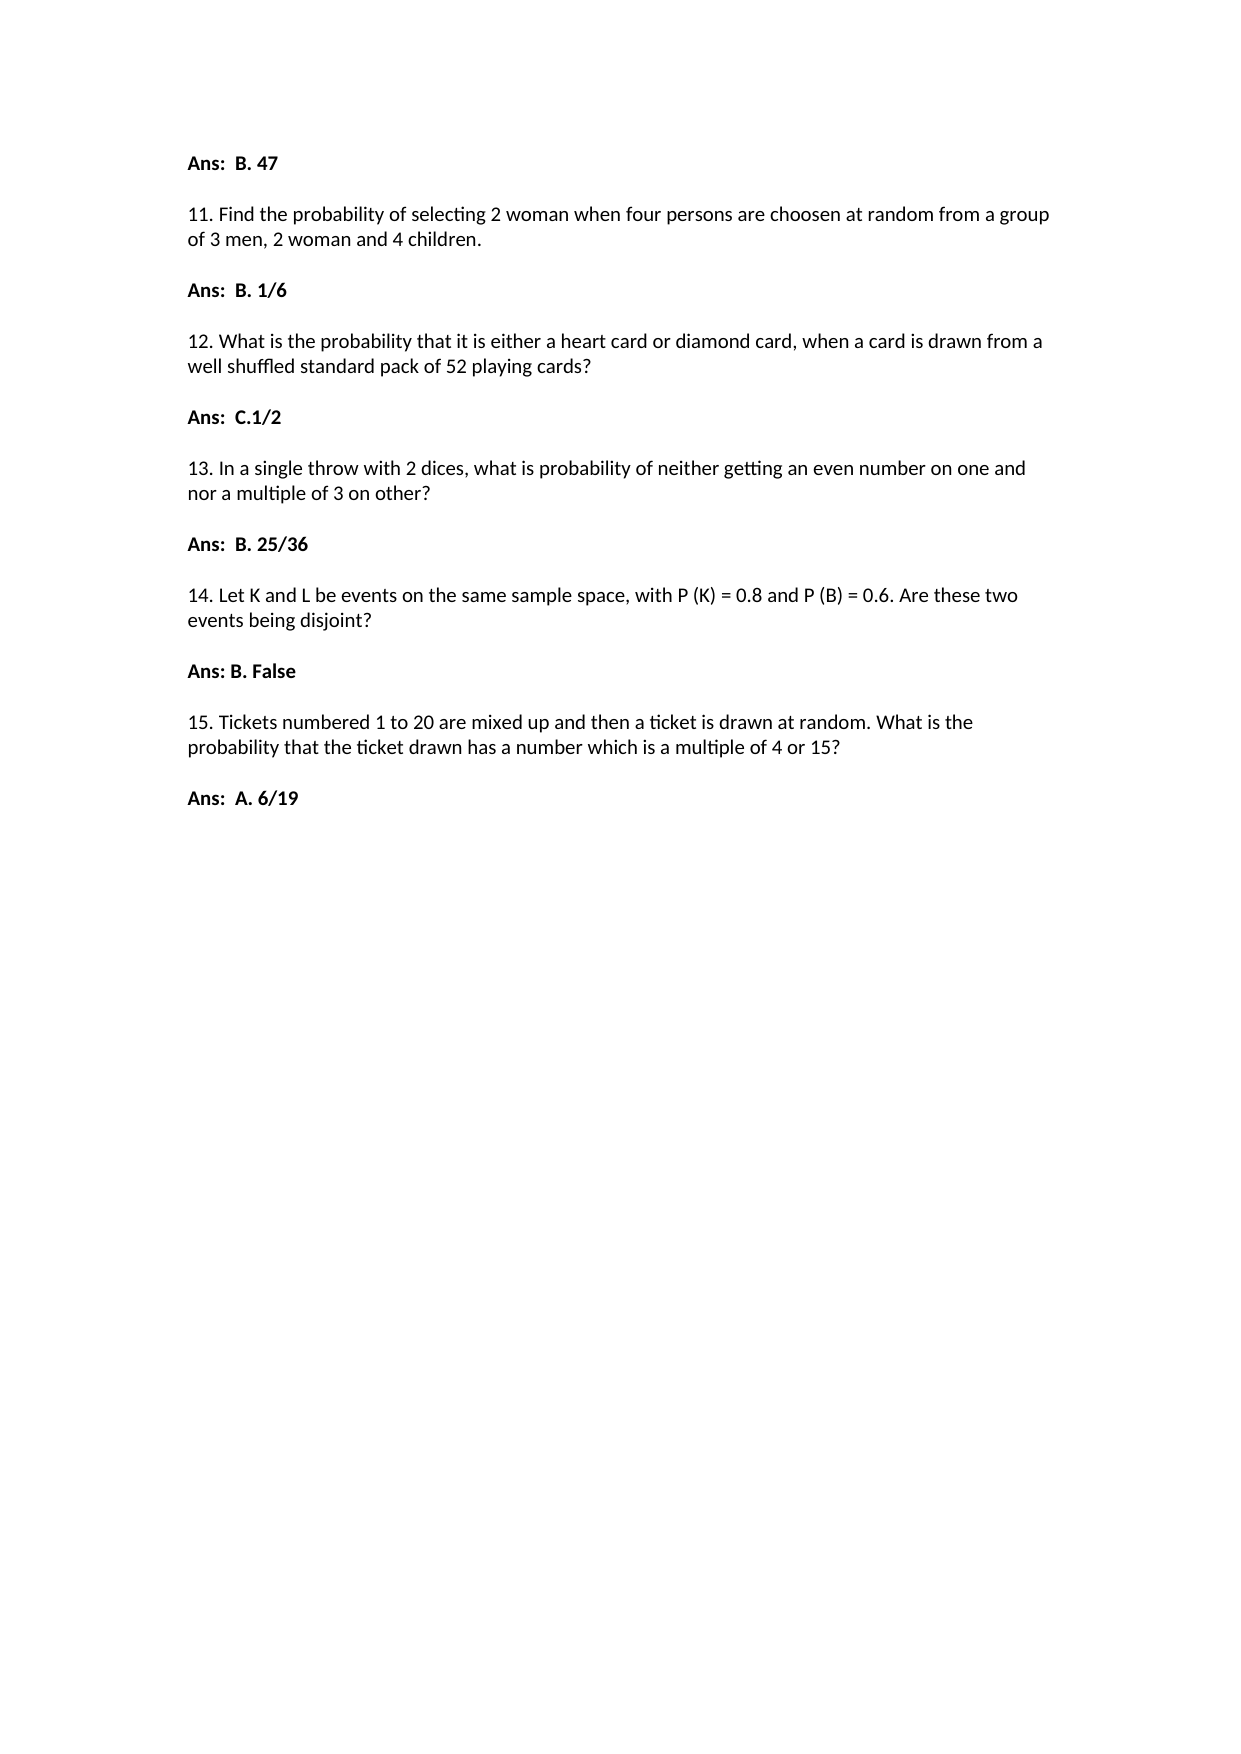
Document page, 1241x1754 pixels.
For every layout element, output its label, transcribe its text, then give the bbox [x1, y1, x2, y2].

text 12. What is the probability that it is either a heart card or diamond card, when a card is drawn from a well shuffled standard pack of 52 playing cards? [187, 328, 1053, 379]
text Ans: B. False [187, 658, 1053, 684]
text Ans: B. 1/6 [187, 277, 1053, 302]
text Ans: C.1/2 [187, 404, 1053, 429]
text Ans: B. 25/36 [187, 531, 1053, 557]
text 11. Find the probability of selecting 2 woman when four persons are choosen at random from a group of 3 men, 2 woman and 4 children. [187, 201, 1053, 252]
text 15. Tickets numbered 1 to 20 are mixed up and then a ticket is drawn at random. What is the probability that the ticket drawn has a number which is a multiple of 4 or 15? [187, 709, 1053, 760]
text Ans: B. 47 [187, 150, 1053, 175]
text 14. Let K and L be events on the same sample space, with P (K) = 0.8 and P (B) = 0.6. Are these two events being disjoint? [187, 582, 1053, 633]
text 13. In a single throw with 2 dices, what is probability of neither getting an even number on one and nor a multiple of 3 on other? [187, 455, 1053, 506]
text Ans: A. 6/19 [187, 785, 1053, 811]
